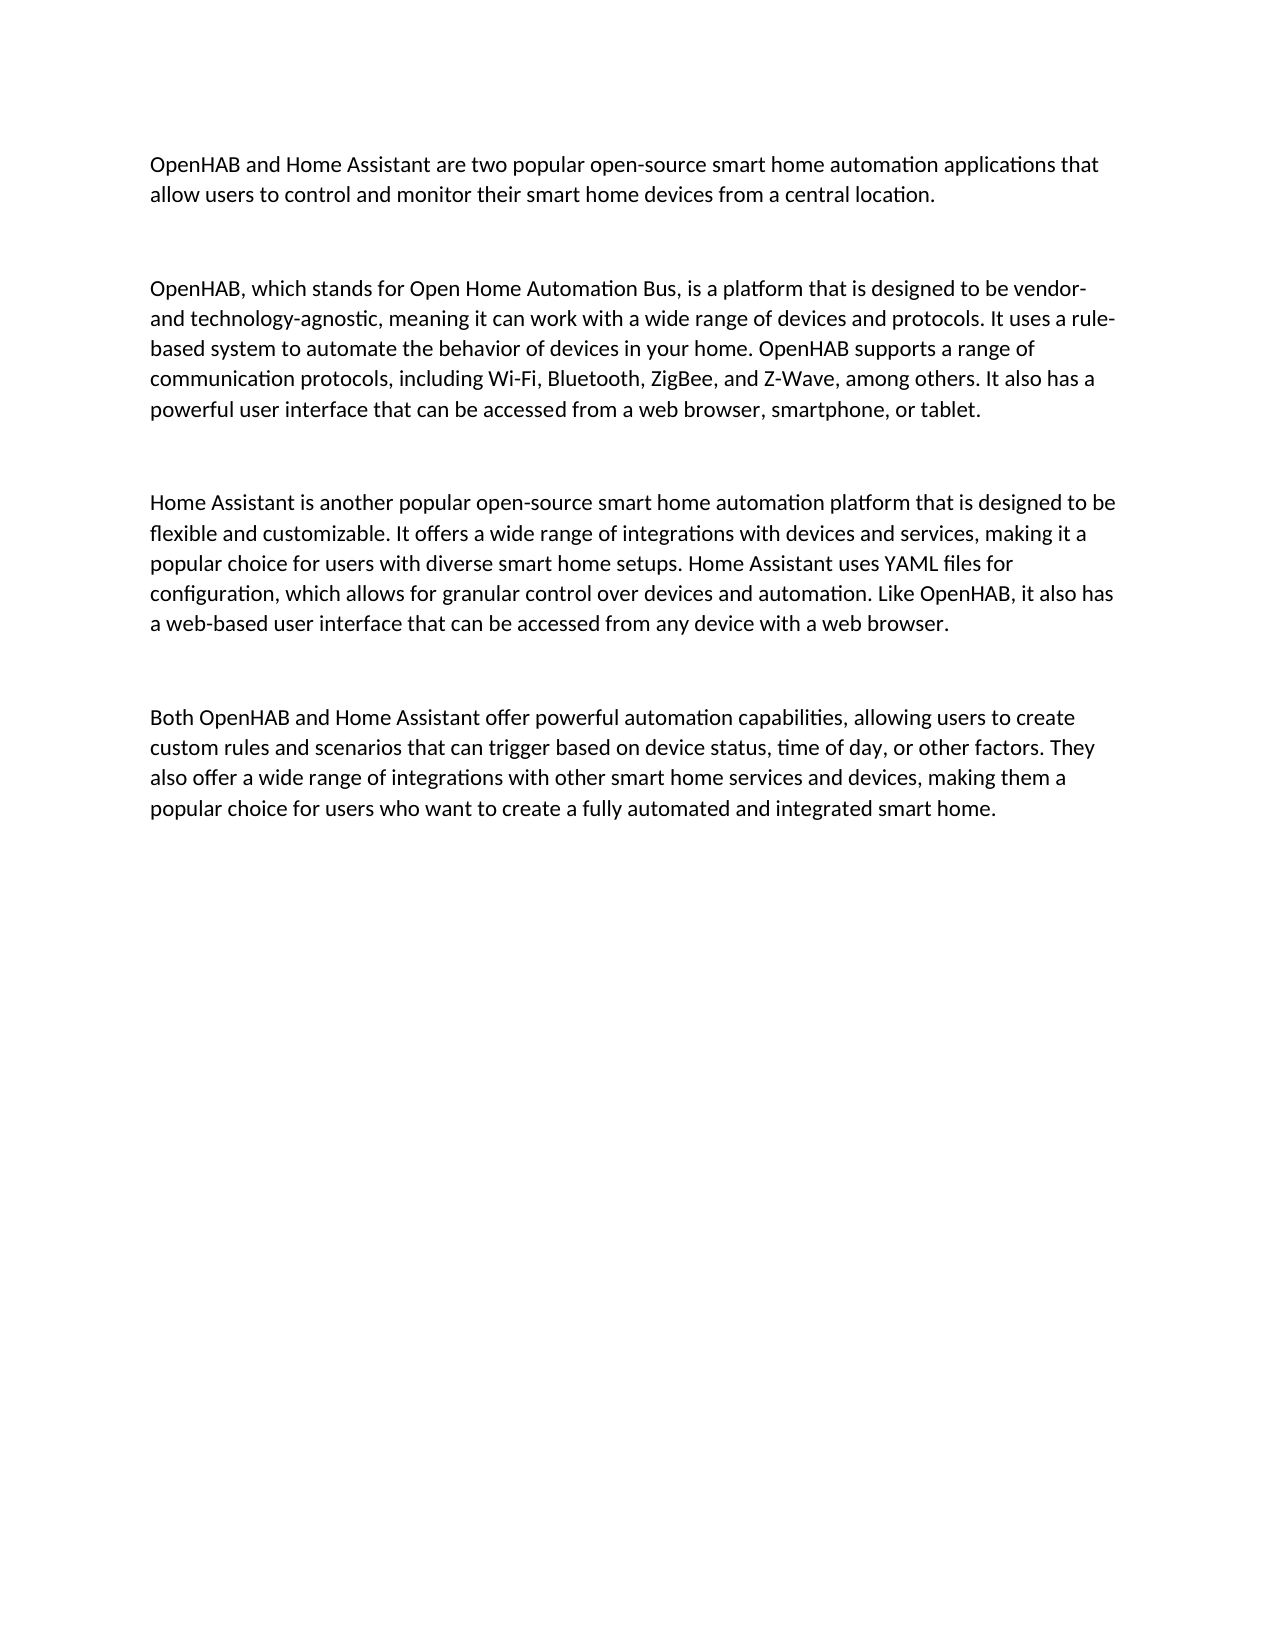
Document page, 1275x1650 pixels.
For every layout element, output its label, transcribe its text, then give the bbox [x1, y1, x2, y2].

text OpenHAB and Home Assistant are two popular open-source smart home automation applications that allow users to control and monitor their smart home devices from a central location. [150, 150, 1125, 208]
text Both OpenHAB and Home Assistant offer powerful automation capabilities, allowing users to create custom rules and scenarios that can trigger based on device status, time of day, or other factors. They also offer a wide range of integrations with other smart home services and devices, making them a popular choice for users who want to create a fully automated and integrated smart home. [150, 703, 1125, 822]
text Home Assistant is another popular open-source smart home automation platform that is designed to be flexible and customizable. It offers a wide range of integrations with devices and services, making it a popular choice for users with diverse smart home setups. Home Assistant uses YAML files for configuration, which allows for granular control over devices and automation. Like OpenHAB, it also has a web-based user interface that can be accessed from any device with a web browser. [150, 488, 1125, 637]
text OpenHAB, which stands for Open Home Automation Bus, is a platform that is designed to be vendor- and technology-agnostic, meaning it can work with a wide range of devices and protocols. It uses a rule-based system to automate the behavior of devices in your home. OpenHAB supports a range of communication protocols, including Wi-Fi, Bluetooth, ZigBee, and Z-Wave, among others. It also has a powerful user interface that can be accessed from a web browser, smartphone, or tablet. [150, 274, 1125, 423]
